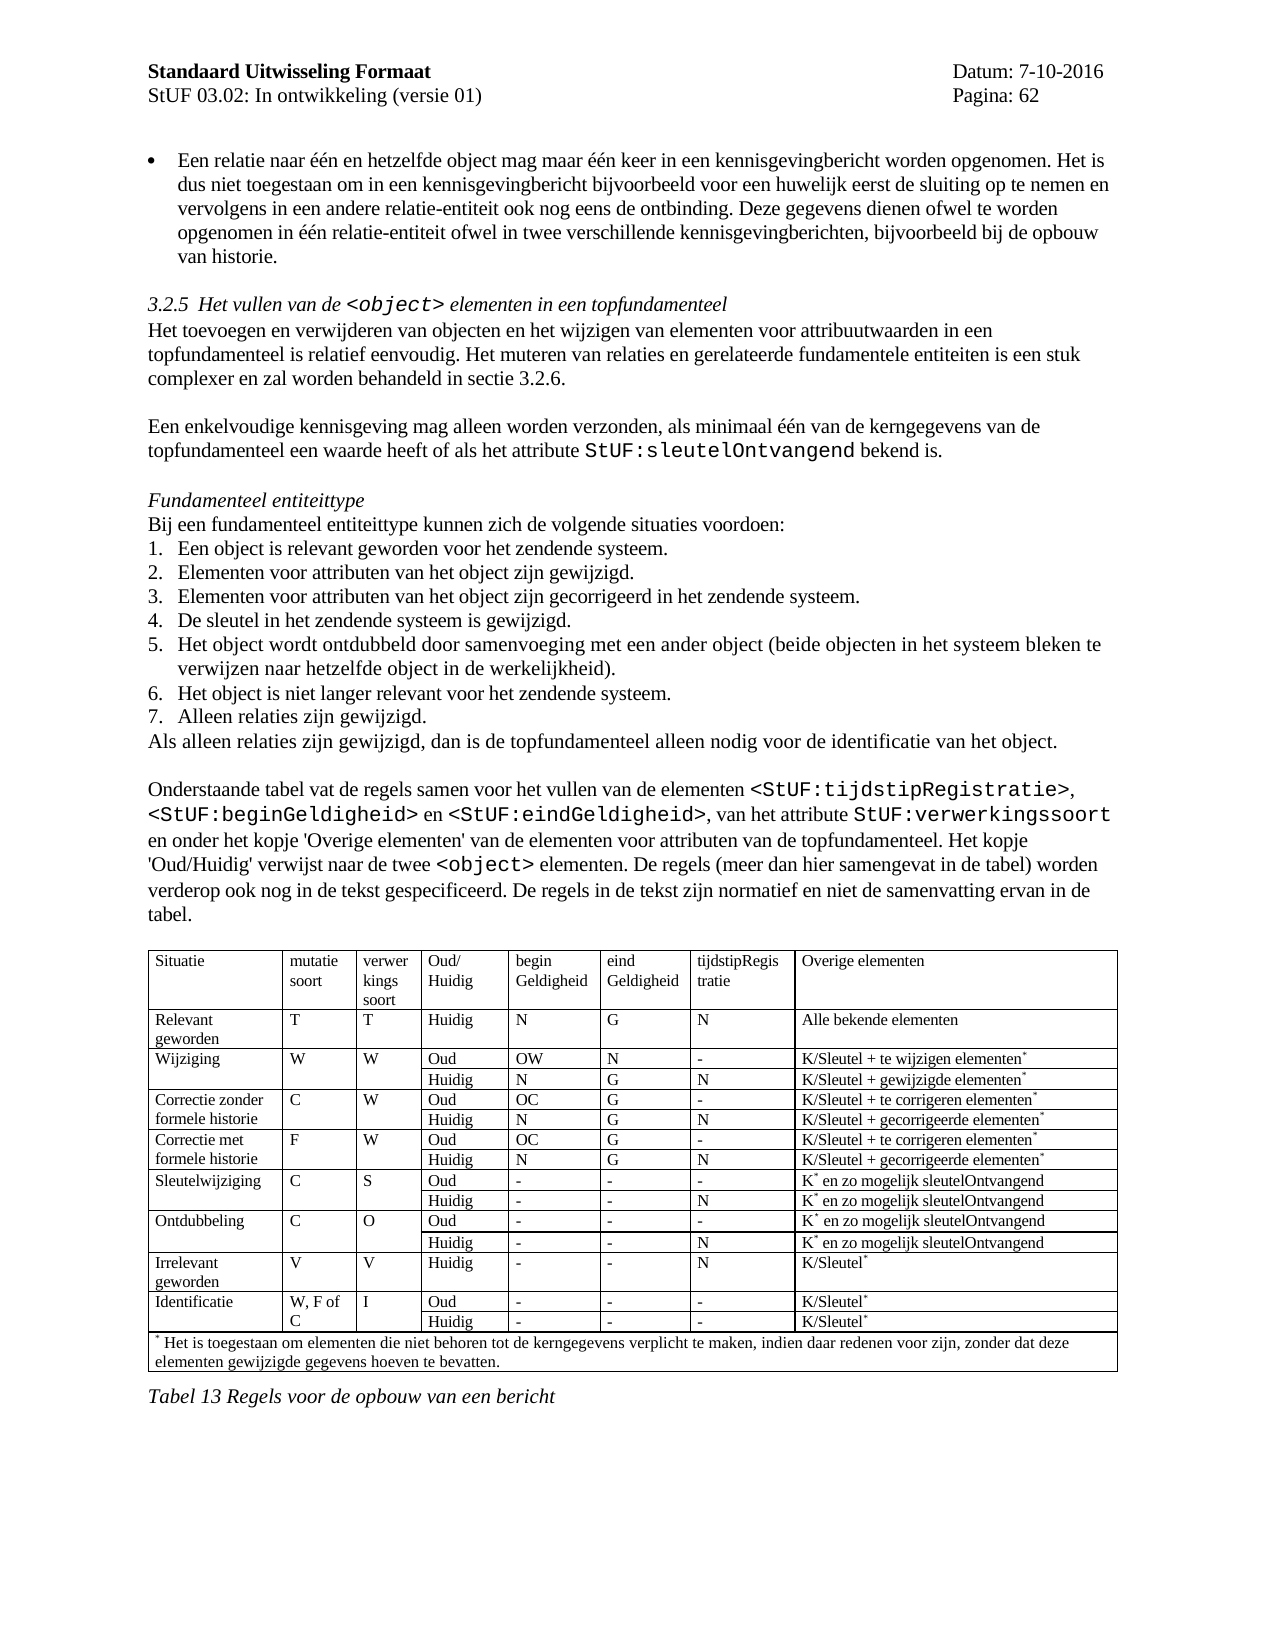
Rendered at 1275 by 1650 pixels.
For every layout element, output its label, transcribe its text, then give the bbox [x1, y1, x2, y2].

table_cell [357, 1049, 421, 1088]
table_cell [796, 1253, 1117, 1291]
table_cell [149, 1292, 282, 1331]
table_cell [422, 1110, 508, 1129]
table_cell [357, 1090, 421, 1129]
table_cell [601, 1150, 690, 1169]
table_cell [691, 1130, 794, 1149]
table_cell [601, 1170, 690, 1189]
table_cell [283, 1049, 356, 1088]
text Het toevoegen en verwijderen van objecten en het wijzigen van elementen voor attribuutwaarden in een topfundamenteel is relatief eenvoudig. Het muteren van relaties en gerelateerde fundamentele entiteiten is een stuk complexer en zal worden behandeld in sectie 5.2.6. [148, 318, 1127, 390]
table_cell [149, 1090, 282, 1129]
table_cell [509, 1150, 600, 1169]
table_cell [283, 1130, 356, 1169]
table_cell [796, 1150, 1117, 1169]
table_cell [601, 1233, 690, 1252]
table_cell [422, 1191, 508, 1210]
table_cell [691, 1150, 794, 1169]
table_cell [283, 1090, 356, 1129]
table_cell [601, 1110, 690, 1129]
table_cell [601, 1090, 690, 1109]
text Een enkelvoudige kennisgeving mag alleen worden verzonden, als minimaal één van de kerngegevens van de topfundamenteel een waarde heeft of als het attribute StUF:sleutelOntvangend bekend is. [148, 414, 1127, 464]
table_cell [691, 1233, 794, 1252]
list De sleutel in het zendende systeem is gewijzigd. [148, 608, 1127, 632]
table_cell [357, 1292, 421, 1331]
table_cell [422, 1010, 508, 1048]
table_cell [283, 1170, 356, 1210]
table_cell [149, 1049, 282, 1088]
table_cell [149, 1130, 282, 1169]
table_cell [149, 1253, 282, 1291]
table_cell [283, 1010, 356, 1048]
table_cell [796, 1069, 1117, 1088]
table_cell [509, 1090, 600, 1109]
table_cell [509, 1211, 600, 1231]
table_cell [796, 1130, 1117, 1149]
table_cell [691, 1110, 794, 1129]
list Alleen relaties zijn gewijzigd. [148, 704, 1127, 728]
list Een object is relevant geworden voor het zendende systeem. [148, 536, 1127, 560]
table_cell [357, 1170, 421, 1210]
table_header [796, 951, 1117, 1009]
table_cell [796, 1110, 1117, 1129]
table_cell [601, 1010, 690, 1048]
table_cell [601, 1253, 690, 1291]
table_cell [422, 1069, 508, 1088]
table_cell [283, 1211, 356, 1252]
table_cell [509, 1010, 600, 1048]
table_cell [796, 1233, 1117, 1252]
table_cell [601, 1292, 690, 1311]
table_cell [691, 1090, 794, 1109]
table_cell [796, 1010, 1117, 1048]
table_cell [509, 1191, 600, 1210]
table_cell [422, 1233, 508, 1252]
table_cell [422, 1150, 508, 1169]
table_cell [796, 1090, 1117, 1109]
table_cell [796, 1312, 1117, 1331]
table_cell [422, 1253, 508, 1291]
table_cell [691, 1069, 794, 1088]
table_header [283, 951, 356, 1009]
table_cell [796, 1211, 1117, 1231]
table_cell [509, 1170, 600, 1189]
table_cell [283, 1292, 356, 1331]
text Onderstaande tabel vat de regels samen voor het vullen van de elementen <StUF:tijdstipRegistratie>, <StUF:beginGeldigheid> en <StUF:eindGeldigheid>, van het attribute StUF:verwerkingssoort en onder het kopje 'Overige elementen' van de elementen voor attributen van de topfundamenteel. Het kopje 'Oud/Huidig' verwijst naar de twee <object> elementen. De regels (meer dan hier samengevat in de tabel) worden verderop ook nog in de tekst gespecificeerd. De regels in de tekst zijn normatief en niet de samenvatting ervan in de tabel. [148, 777, 1127, 926]
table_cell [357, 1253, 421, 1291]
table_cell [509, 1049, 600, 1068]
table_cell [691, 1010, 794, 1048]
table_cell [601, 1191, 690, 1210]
list Elementen voor attributen van het object zijn gewijzigd. [148, 560, 1127, 584]
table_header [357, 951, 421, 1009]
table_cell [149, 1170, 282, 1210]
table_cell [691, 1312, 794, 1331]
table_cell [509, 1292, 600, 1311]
text Tabel 5.3 Regels voor de opbouw van een bericht [148, 1384, 1127, 1408]
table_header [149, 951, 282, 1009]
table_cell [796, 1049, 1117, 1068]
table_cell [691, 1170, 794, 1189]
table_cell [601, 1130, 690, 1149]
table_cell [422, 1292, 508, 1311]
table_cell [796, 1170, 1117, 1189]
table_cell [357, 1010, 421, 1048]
text Fundamenteel entiteittype [148, 488, 1127, 512]
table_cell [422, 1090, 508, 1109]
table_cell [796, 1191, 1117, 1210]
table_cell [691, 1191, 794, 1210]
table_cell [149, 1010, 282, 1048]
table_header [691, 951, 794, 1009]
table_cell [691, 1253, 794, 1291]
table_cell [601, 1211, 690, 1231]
list Een relatie naar één en hetzelfde object mag maar één keer in een kennisgevingbericht worden opgenomen. Het is dus niet toegestaan om in een kennisgevingbericht bijvoorbeeld voor een huwelijk eerst de sluiting op te nemen en vervolgens in een andere relatie-entiteit ook nog eens de ontbinding. Deze gegevens dienen ofwel te worden opgenomen in één relatie-entiteit ofwel in twee verschillende kennisgevingberichten, bijvoorbeeld bij de opbouw van historie. [148, 148, 1127, 268]
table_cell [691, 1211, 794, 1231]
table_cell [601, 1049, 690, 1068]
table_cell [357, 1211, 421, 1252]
text Als alleen relaties zijn gewijzigd, dan is de topfundamenteel alleen nodig voor de identificatie van het object. [148, 728, 1127, 753]
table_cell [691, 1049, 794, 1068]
subtitle Het vullen van de <object> elementen in een topfundamenteel [148, 292, 1127, 318]
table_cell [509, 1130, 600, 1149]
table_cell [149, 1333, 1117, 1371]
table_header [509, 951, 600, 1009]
list Het object is niet langer relevant voor het zendende systeem. [148, 680, 1127, 704]
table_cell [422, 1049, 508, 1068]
list Het object wordt ontdubbeld door samenvoeging met een ander object (beide objecten in het systeem bleken te verwijzen naar hetzelfde object in de werkelijkheid). [148, 632, 1127, 680]
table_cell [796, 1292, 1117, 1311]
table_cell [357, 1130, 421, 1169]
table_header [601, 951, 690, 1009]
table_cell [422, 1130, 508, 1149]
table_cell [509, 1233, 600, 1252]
list Elementen voor attributen van het object zijn gecorrigeerd in het zendende systeem. [148, 584, 1127, 608]
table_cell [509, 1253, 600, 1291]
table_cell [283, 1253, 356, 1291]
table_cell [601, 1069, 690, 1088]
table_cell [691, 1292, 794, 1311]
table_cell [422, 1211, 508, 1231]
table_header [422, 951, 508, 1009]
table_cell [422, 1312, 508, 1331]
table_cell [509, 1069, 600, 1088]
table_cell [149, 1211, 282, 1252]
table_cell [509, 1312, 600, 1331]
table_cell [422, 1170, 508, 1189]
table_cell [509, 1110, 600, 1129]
text Bij een fundamenteel entiteittype kunnen zich de volgende situaties voordoen: [148, 512, 1127, 536]
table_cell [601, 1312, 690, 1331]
